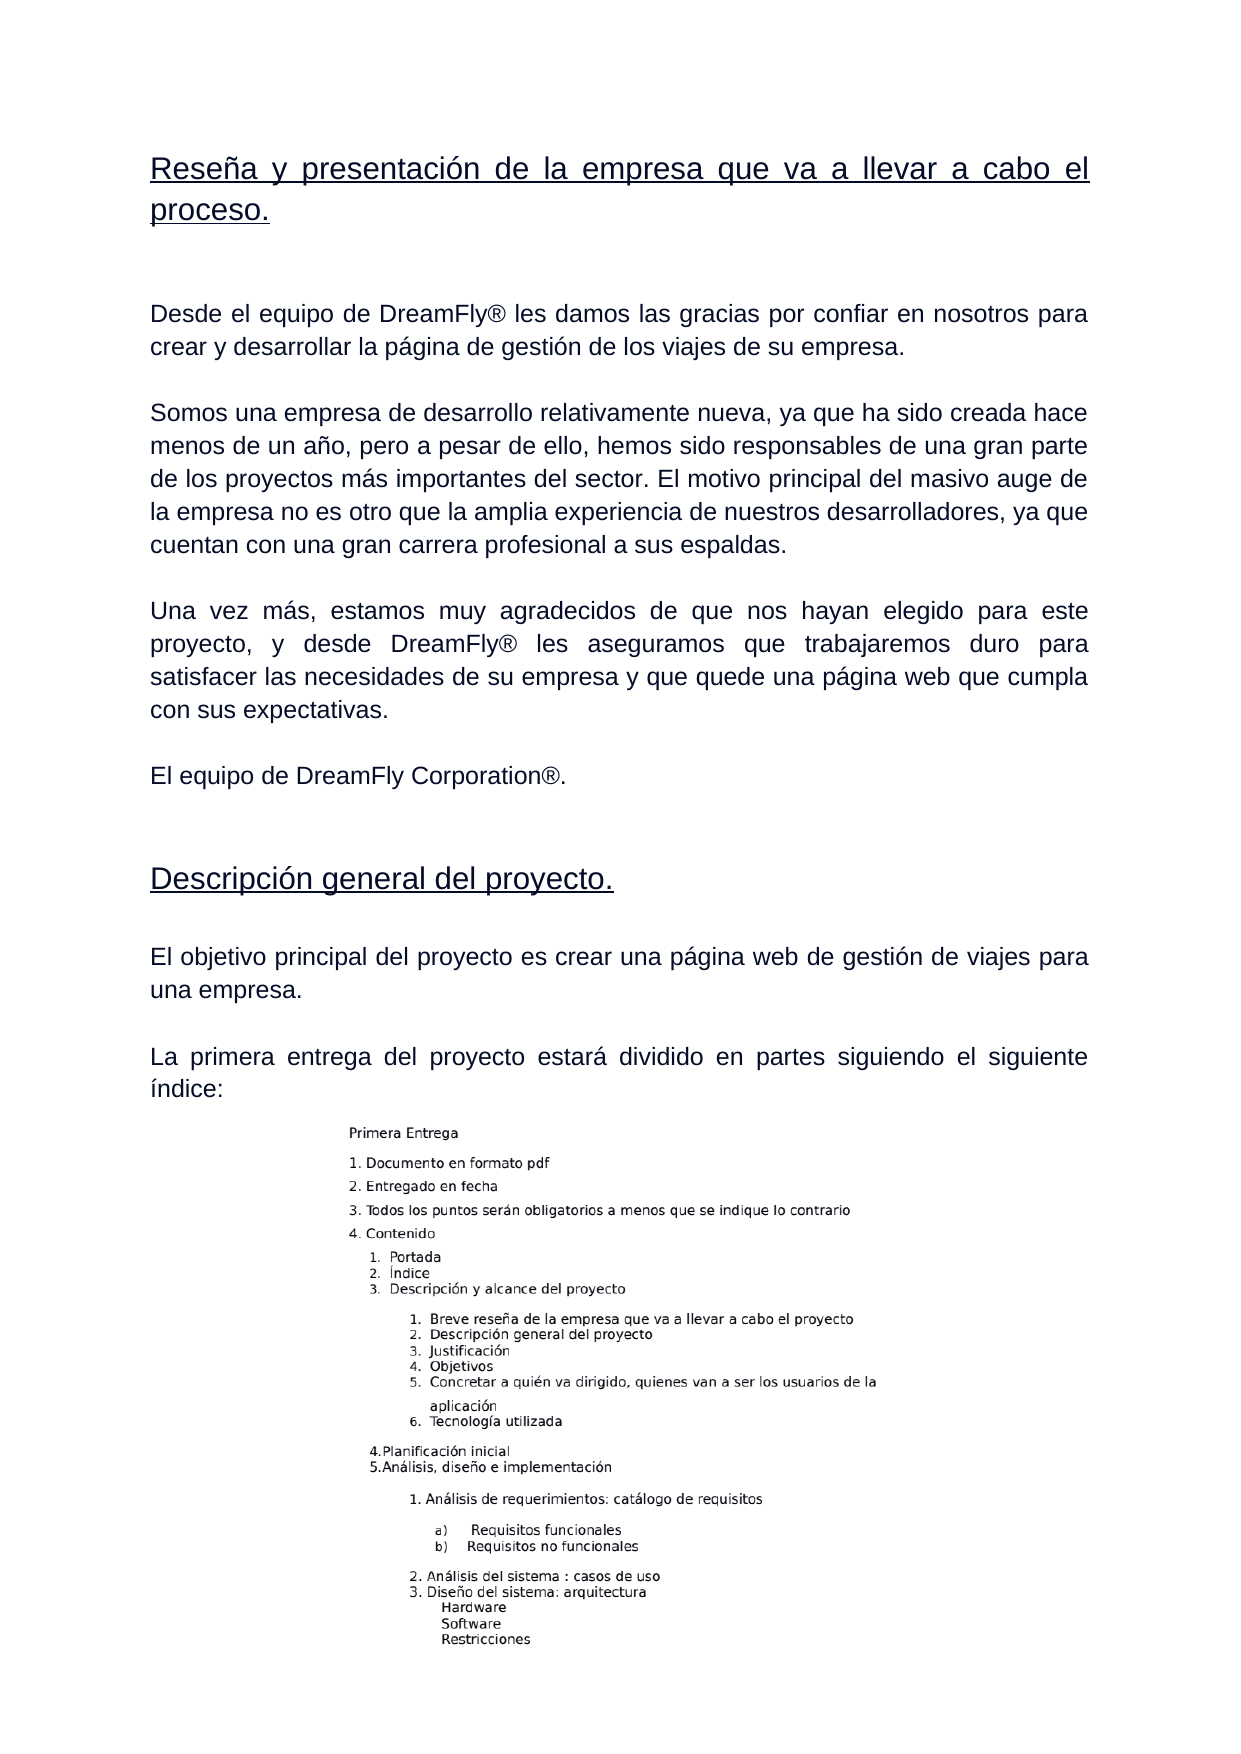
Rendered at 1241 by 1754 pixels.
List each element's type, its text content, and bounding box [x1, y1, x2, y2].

text Descripción general del proyecto. [150, 860, 1090, 896]
picture [324, 1118, 915, 1658]
text Desde el equipo de DreamFly® les damos las gracias por confiar en nosotros para crear y desarrollar la página de gestión de los viajes de su empresa. [150, 298, 1090, 360]
text Somos una empresa de desarrollo relativamente nueva, ya que ha sido creada hace menos de un año, pero a pesar de ello, hemos sido responsables de una gran parte de los proyectos más importantes del sector. El motivo principal del masivo auge de la empresa no es otro que la amplia experiencia de nuestros desarrolladores, ya que cuentan con una gran carrera profesional a sus espaldas. [150, 398, 1090, 558]
text Reseña y presentación de la empresa que va a llevar a cabo el proceso. [150, 150, 1090, 181]
text La primera entrega del proyecto estará dividido en partes siguiendo el siguiente índice: [150, 1041, 1090, 1103]
text El equipo de DreamFly Corporation®. [150, 761, 1090, 789]
text Una vez más, estamos muy agradecidos de que nos hayan elegido para este proyecto, y desde DreamFly® les aseguramos que trabajaremos duro para satisfacer las necesidades de su empresa y que quede una página web que cumpla con sus expectativas. [150, 596, 1090, 723]
text El objetivo principal del proyecto es crear una página web de gestión de viajes para una empresa. [150, 942, 1090, 1004]
text Reseña y presentación de la empresa que va a llevar a cabo el proceso. [150, 183, 1090, 227]
